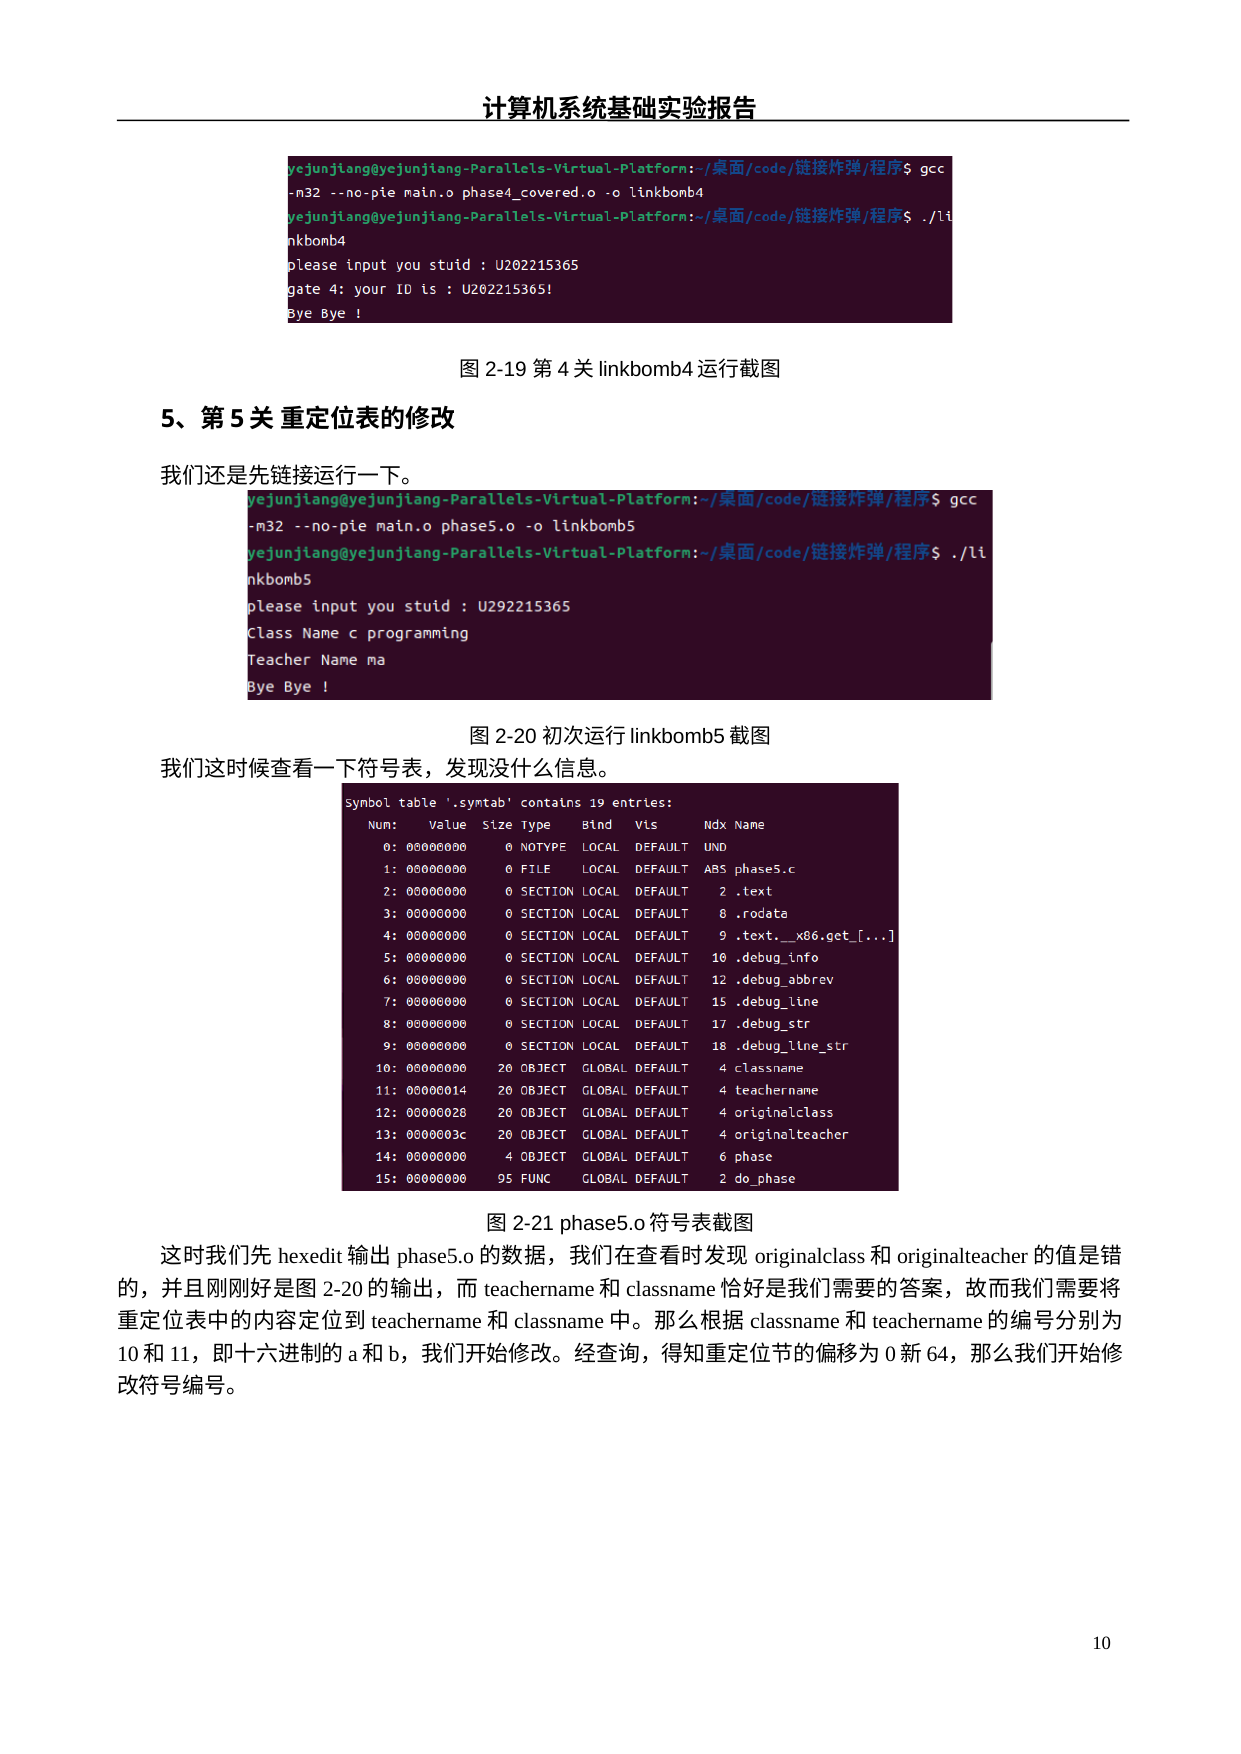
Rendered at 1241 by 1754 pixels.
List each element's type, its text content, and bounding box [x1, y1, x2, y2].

text 图 2-21 phase5.o符号表截图 [117, 1206, 1123, 1238]
text 这时我们先hexedit输出phase5.o的数据，我们在查看时发现originalclass和originalteacher的值是错的，并且刚刚好是图2-20的输出，而teachername和classname恰好是我们需要的答案，故而我们需要将重定位表中的内容定位到teachername和classname中。那么根据classname和teachername的编号分别为10和11，即十六进制的a和b，我们开始修改。经查询，得知重定位节的偏移为0新64，那么我们开始修改符号编号。 [117, 1238, 1123, 1401]
text 5、第5关 重定位表的修改 [117, 384, 1123, 449]
text 我们这时候查看一下符号表，发现没什么信息。 [117, 751, 1123, 783]
picture [341, 783, 899, 1191]
picture [287, 156, 953, 323]
text 我们还是先链接运行一下。 [117, 458, 1123, 491]
picture [247, 490, 993, 700]
text 图 2-19 第4关linkbomb4运行截图 [117, 351, 1123, 384]
text 图 2-20 初次运行linkbomb5截图 [117, 718, 1123, 751]
